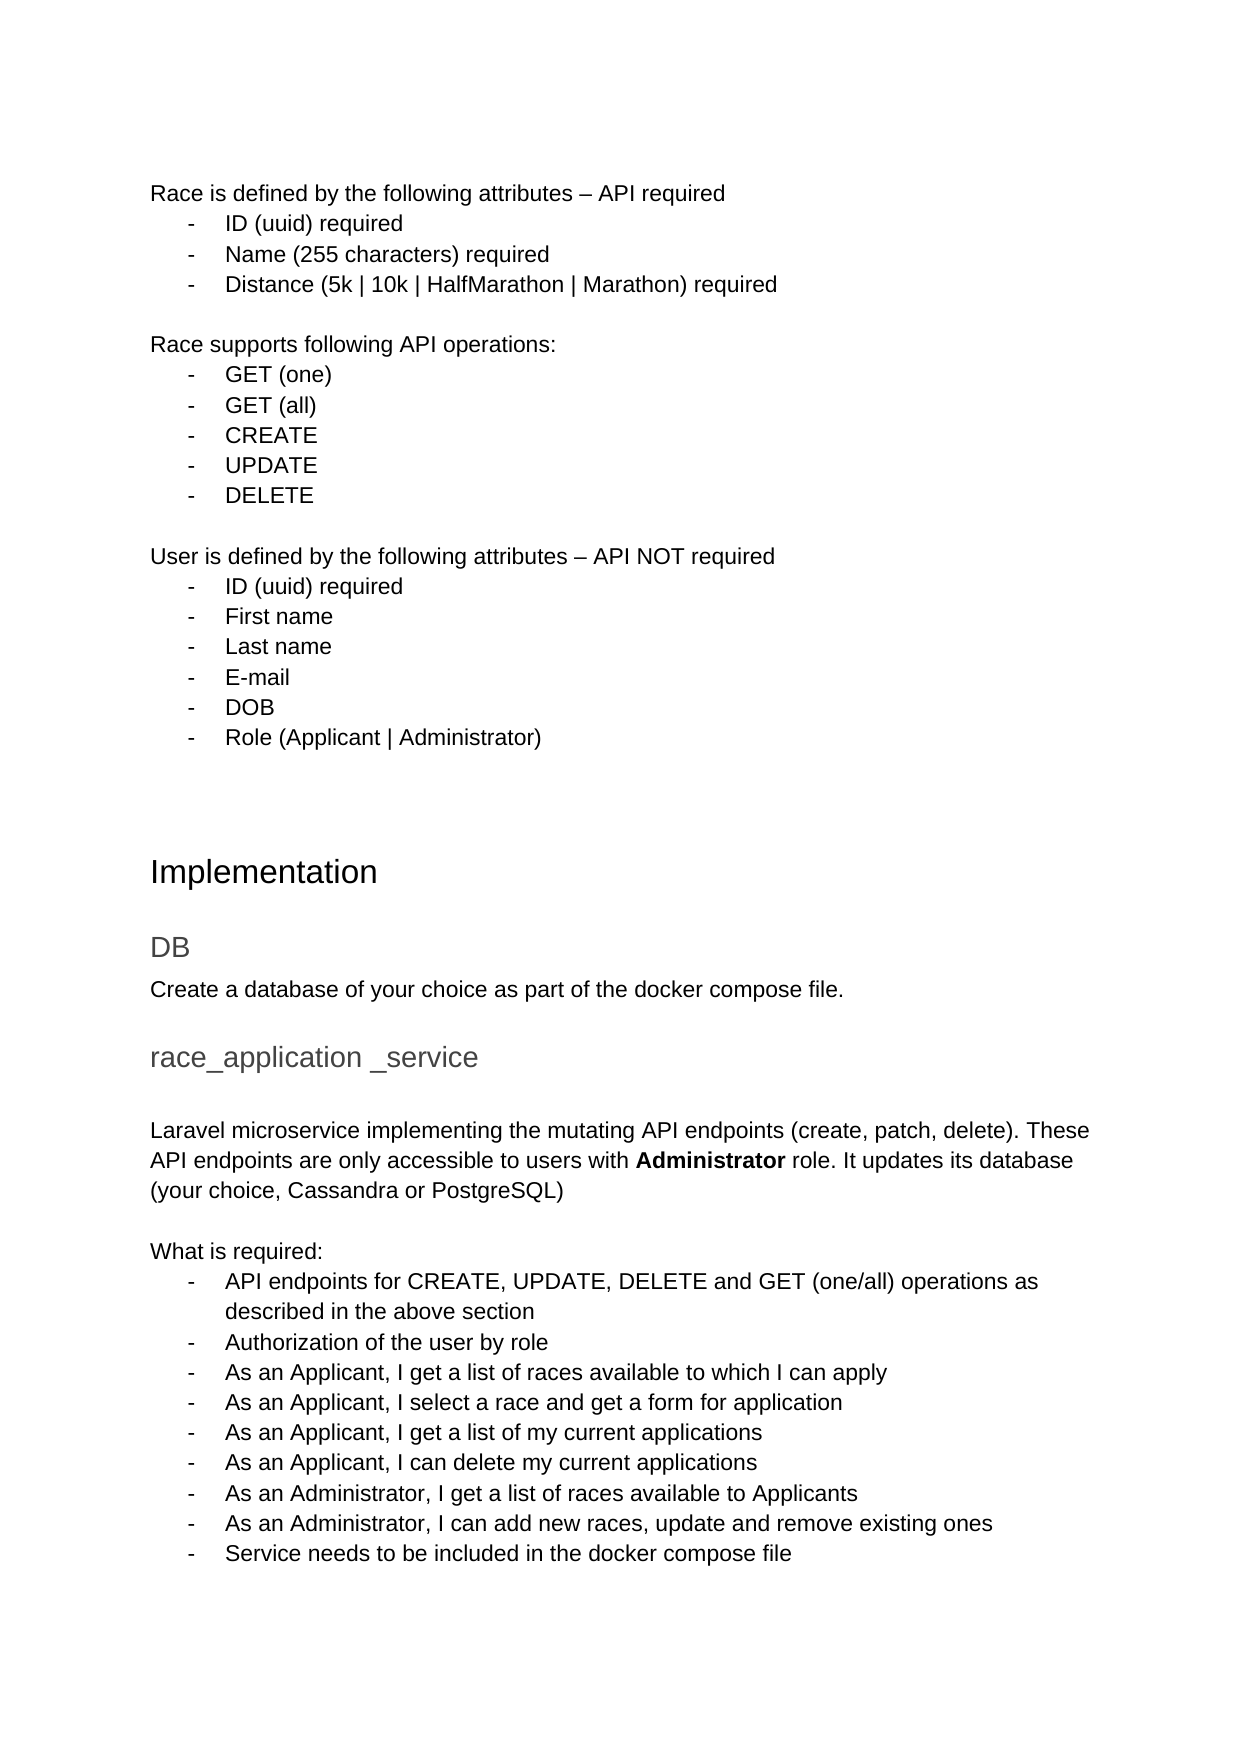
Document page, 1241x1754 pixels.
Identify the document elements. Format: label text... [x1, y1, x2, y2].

list DELETE [187, 482, 1090, 509]
text Create a database of your choice as part of the docker compose file. [150, 976, 1090, 1003]
list As an Applicant, I get a list of my current applications [187, 1419, 1090, 1446]
list UPDATE [187, 452, 1090, 478]
list As an Applicant, I select a race and get a form for application [187, 1389, 1090, 1415]
subtitle race_application _service [150, 1040, 1090, 1073]
subtitle DB [150, 929, 1090, 963]
text Race supports following API operations: [150, 331, 1090, 358]
list API endpoints for CREATE, UPDATE, DELETE and GET (one/all) operations as described in the above section [187, 1268, 1090, 1325]
list GET (one) [187, 361, 1090, 388]
text Race is defined by the following attributes – API required [150, 180, 1090, 207]
list Last name [187, 633, 1090, 660]
list As an Applicant, I can delete my current applications [187, 1449, 1090, 1476]
list E-mail [187, 663, 1090, 690]
text What is required: [150, 1238, 1090, 1264]
list ID (uuid) required [187, 210, 1090, 237]
list Role (Applicant | Administrator) [187, 724, 1090, 750]
list Authorization of the user by role [187, 1328, 1090, 1355]
list Service needs to be included in the docker compose file [187, 1540, 1090, 1566]
subtitle Implementation [150, 852, 1090, 891]
list As an Applicant, I get a list of races available to which I can apply [187, 1359, 1090, 1385]
text Laravel microservice implementing the mutating API endpoints (create, patch, delete). These API endpoints are only accessible to users with Administrator role. It updates its database (your choice, Cassandra or PostgreSQL) [150, 1117, 1090, 1204]
list First name [187, 603, 1090, 629]
list GET (all) [187, 392, 1090, 418]
list DOB [187, 694, 1090, 720]
list ID (uuid) required [187, 573, 1090, 599]
list CREATE [187, 422, 1090, 448]
list Name (255 characters) required [187, 241, 1090, 267]
list As an Administrator, I can add new races, update and remove existing ones [187, 1510, 1090, 1536]
list As an Administrator, I get a list of races available to Applicants [187, 1479, 1090, 1506]
text User is defined by the following attributes – API NOT required [150, 543, 1090, 569]
list Distance (5k | 10k | HalfMarathon | Marathon) required [187, 271, 1090, 297]
